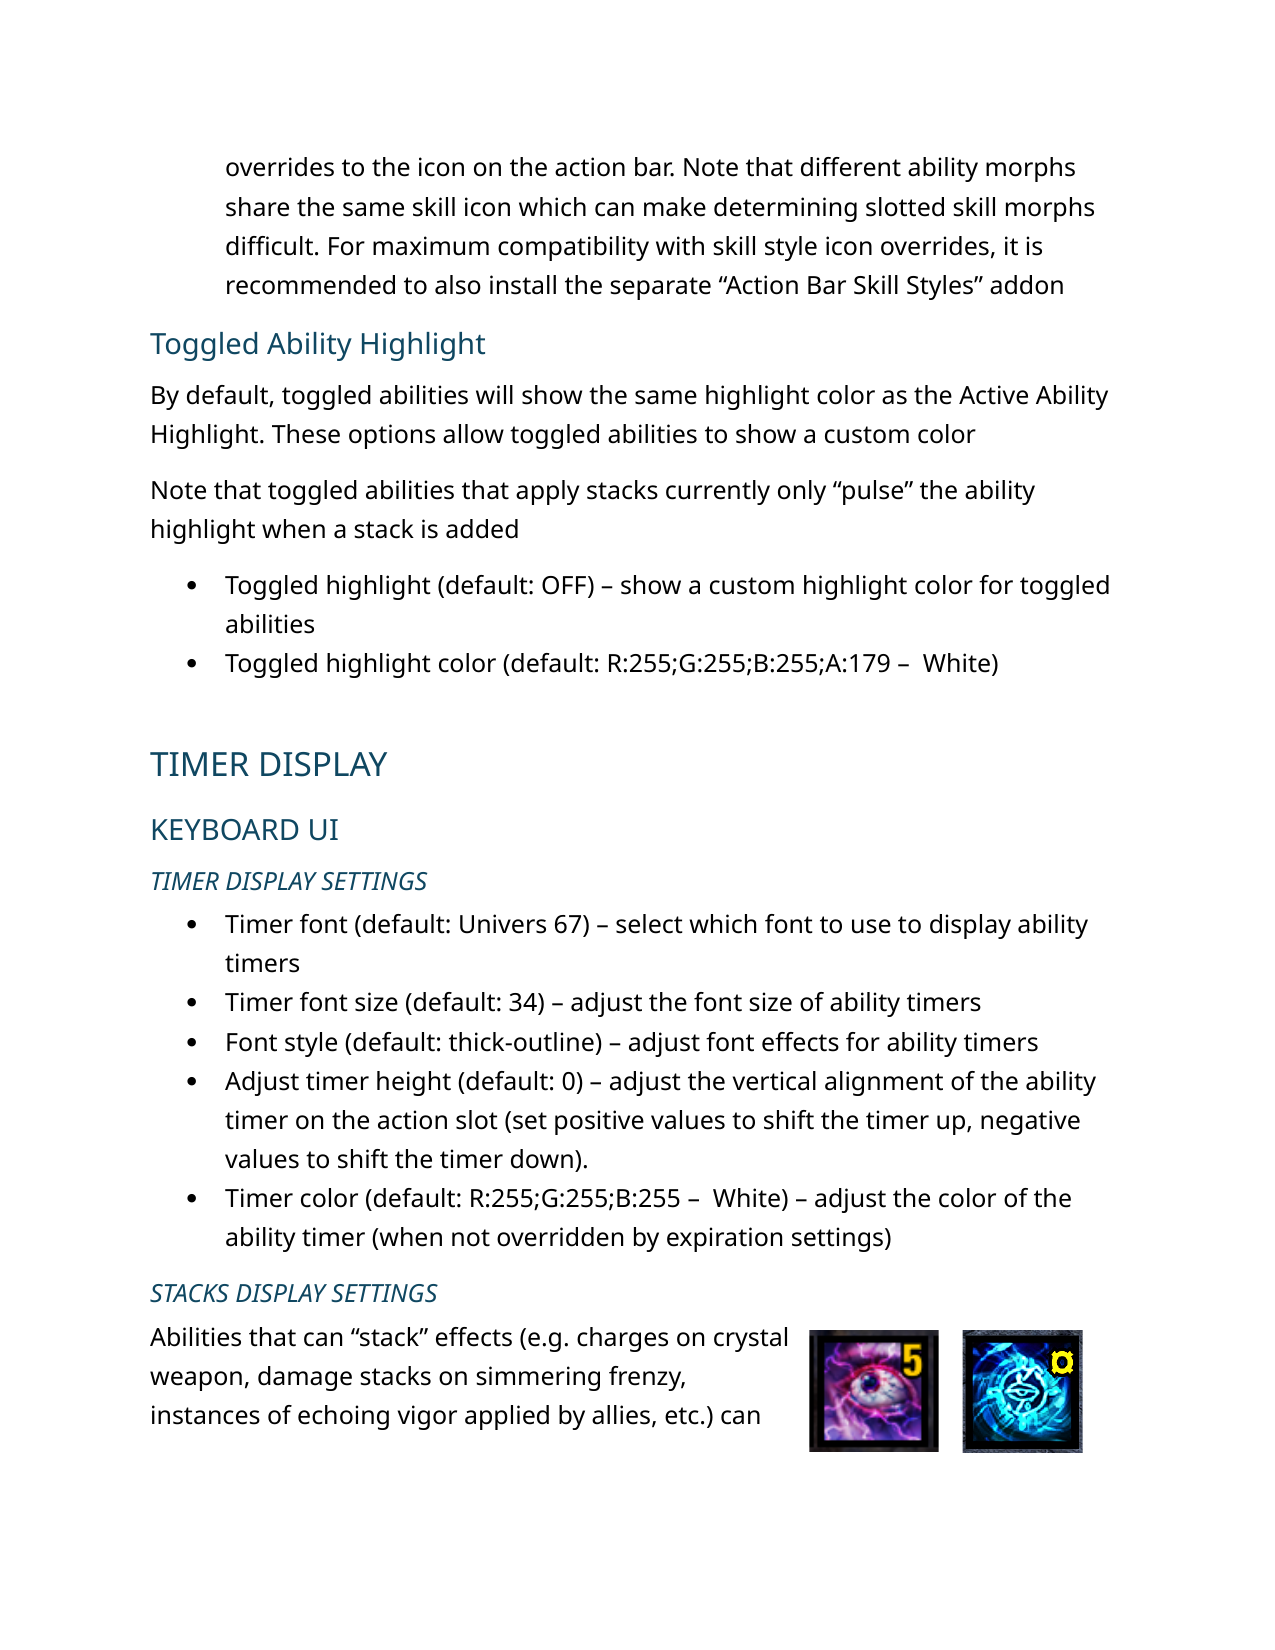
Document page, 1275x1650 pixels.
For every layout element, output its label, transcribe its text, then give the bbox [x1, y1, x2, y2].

list Timer font size (default: 34) – adjust the font size of ability timers [187, 985, 1125, 1019]
subtitle Toggled Ability Highlight [150, 323, 1125, 363]
list Timer color (default: R:255;G:255;B:255 – White) – adjust the color of the ability timer (when not overridden by expiration settings) [187, 1181, 1125, 1254]
subtitle KEYBOARD UI [150, 809, 1125, 849]
subtitle STACKS DISPLAY SETTINGS [150, 1276, 1125, 1310]
text Note that toggled abilities that apply stacks currently only “pulse” the ability highlight when a stack is added [150, 472, 1125, 546]
text By default, toggled abilities will show the same highlight color as the Active Ability Highlight. These options allow toggled abilities to show a custom color [150, 377, 1125, 451]
subtitle TIMER DISPLAY SETTINGS [150, 863, 1125, 897]
list Toggled highlight (default: OFF) – show a custom highlight color for toggled abilities [187, 567, 1125, 641]
list Font style (default: thick-outline) – adjust font effects for ability timers [187, 1024, 1125, 1058]
picture [809, 1330, 939, 1452]
list Timer font (default: Univers 67) – select which font to use to display ability timers [187, 907, 1125, 980]
subtitle TIMER DISPLAY [150, 741, 1125, 786]
list Adjust timer height (default: 0) – adjust the vertical alignment of the ability timer on the action slot (set positive values to shift the timer up, negative values to shift the timer down). [187, 1063, 1125, 1176]
picture [962, 1330, 1083, 1453]
list Toggled highlight color (default: R:255;G:255;B:255;A:179 – White) [187, 646, 1125, 680]
